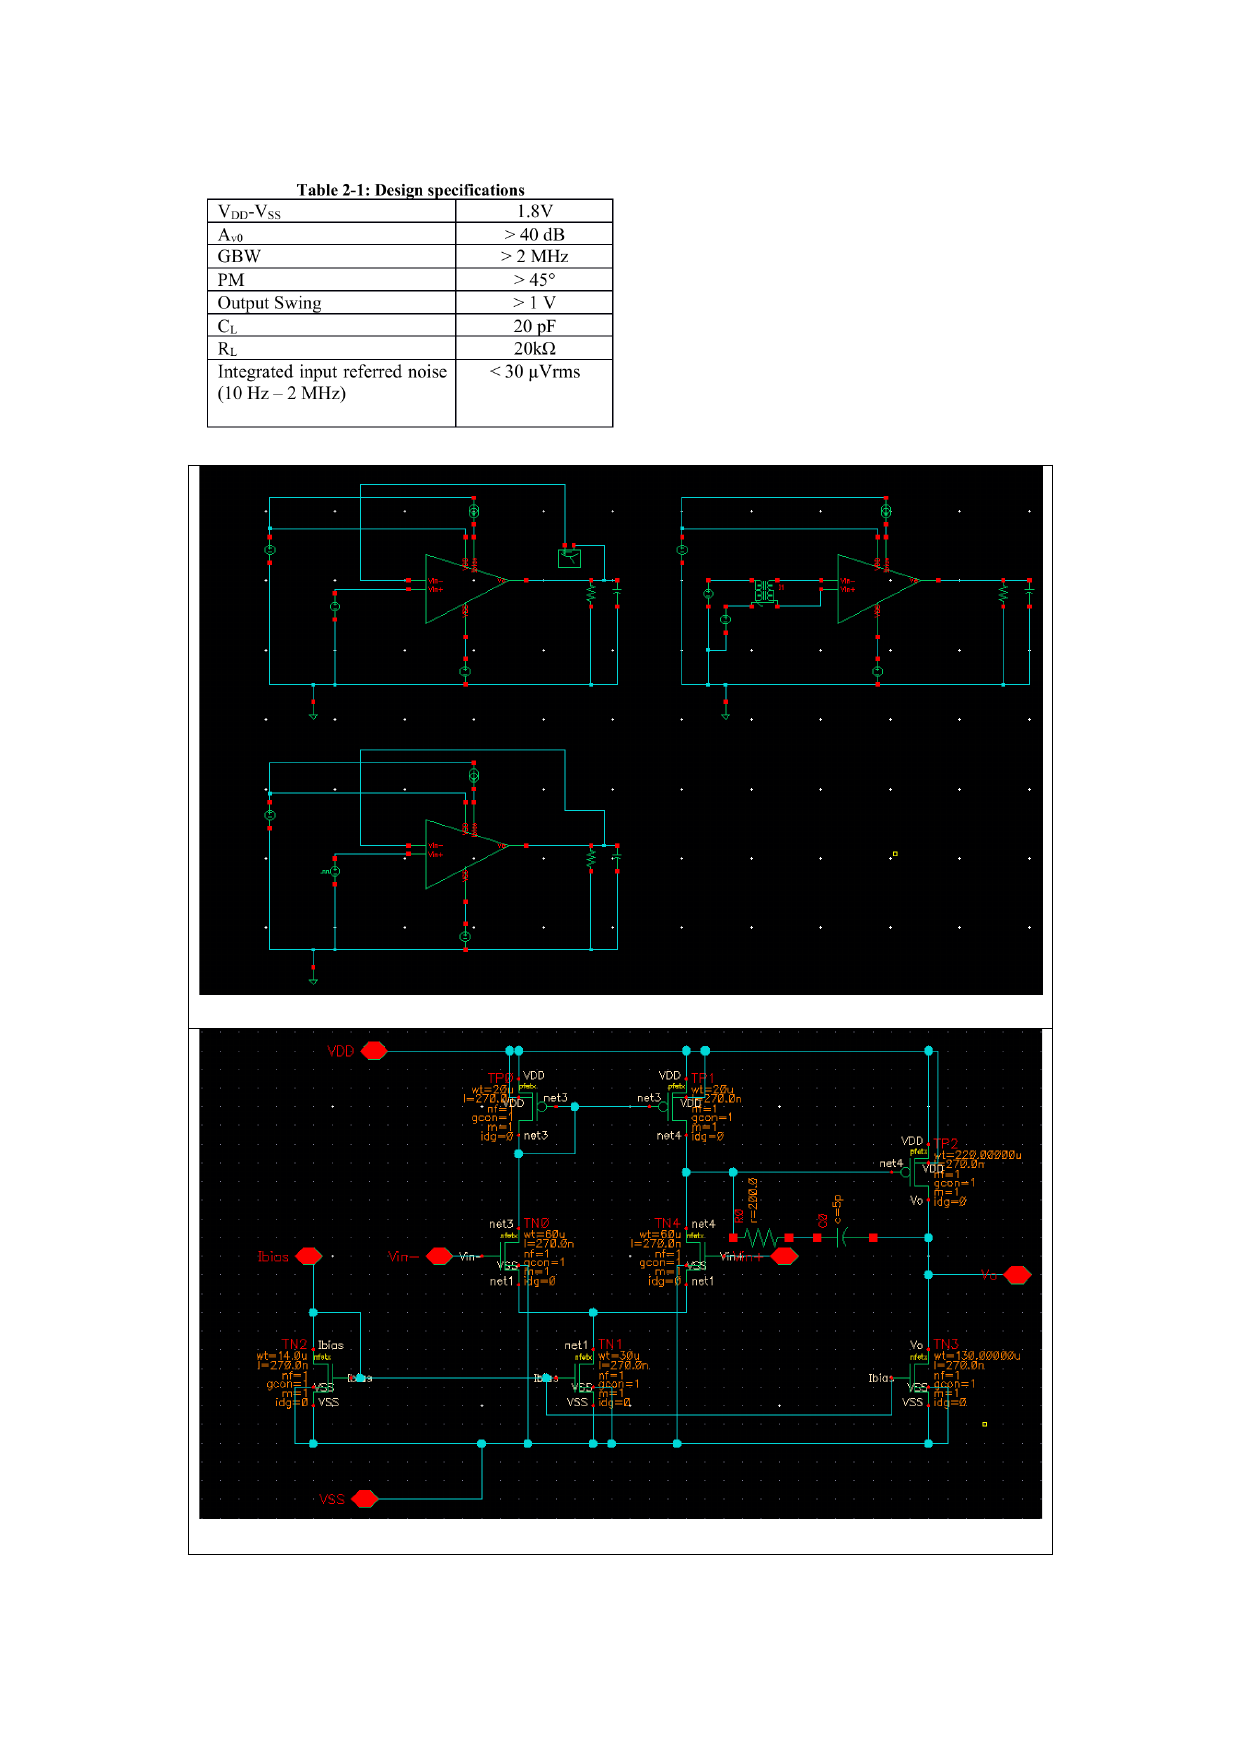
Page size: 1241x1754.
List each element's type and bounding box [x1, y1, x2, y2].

table_header [189, 466, 1052, 1028]
table_cell [189, 1029, 1052, 1554]
picture [199, 1029, 1043, 1519]
picture [187, 164, 627, 433]
picture [199, 465, 1043, 995]
